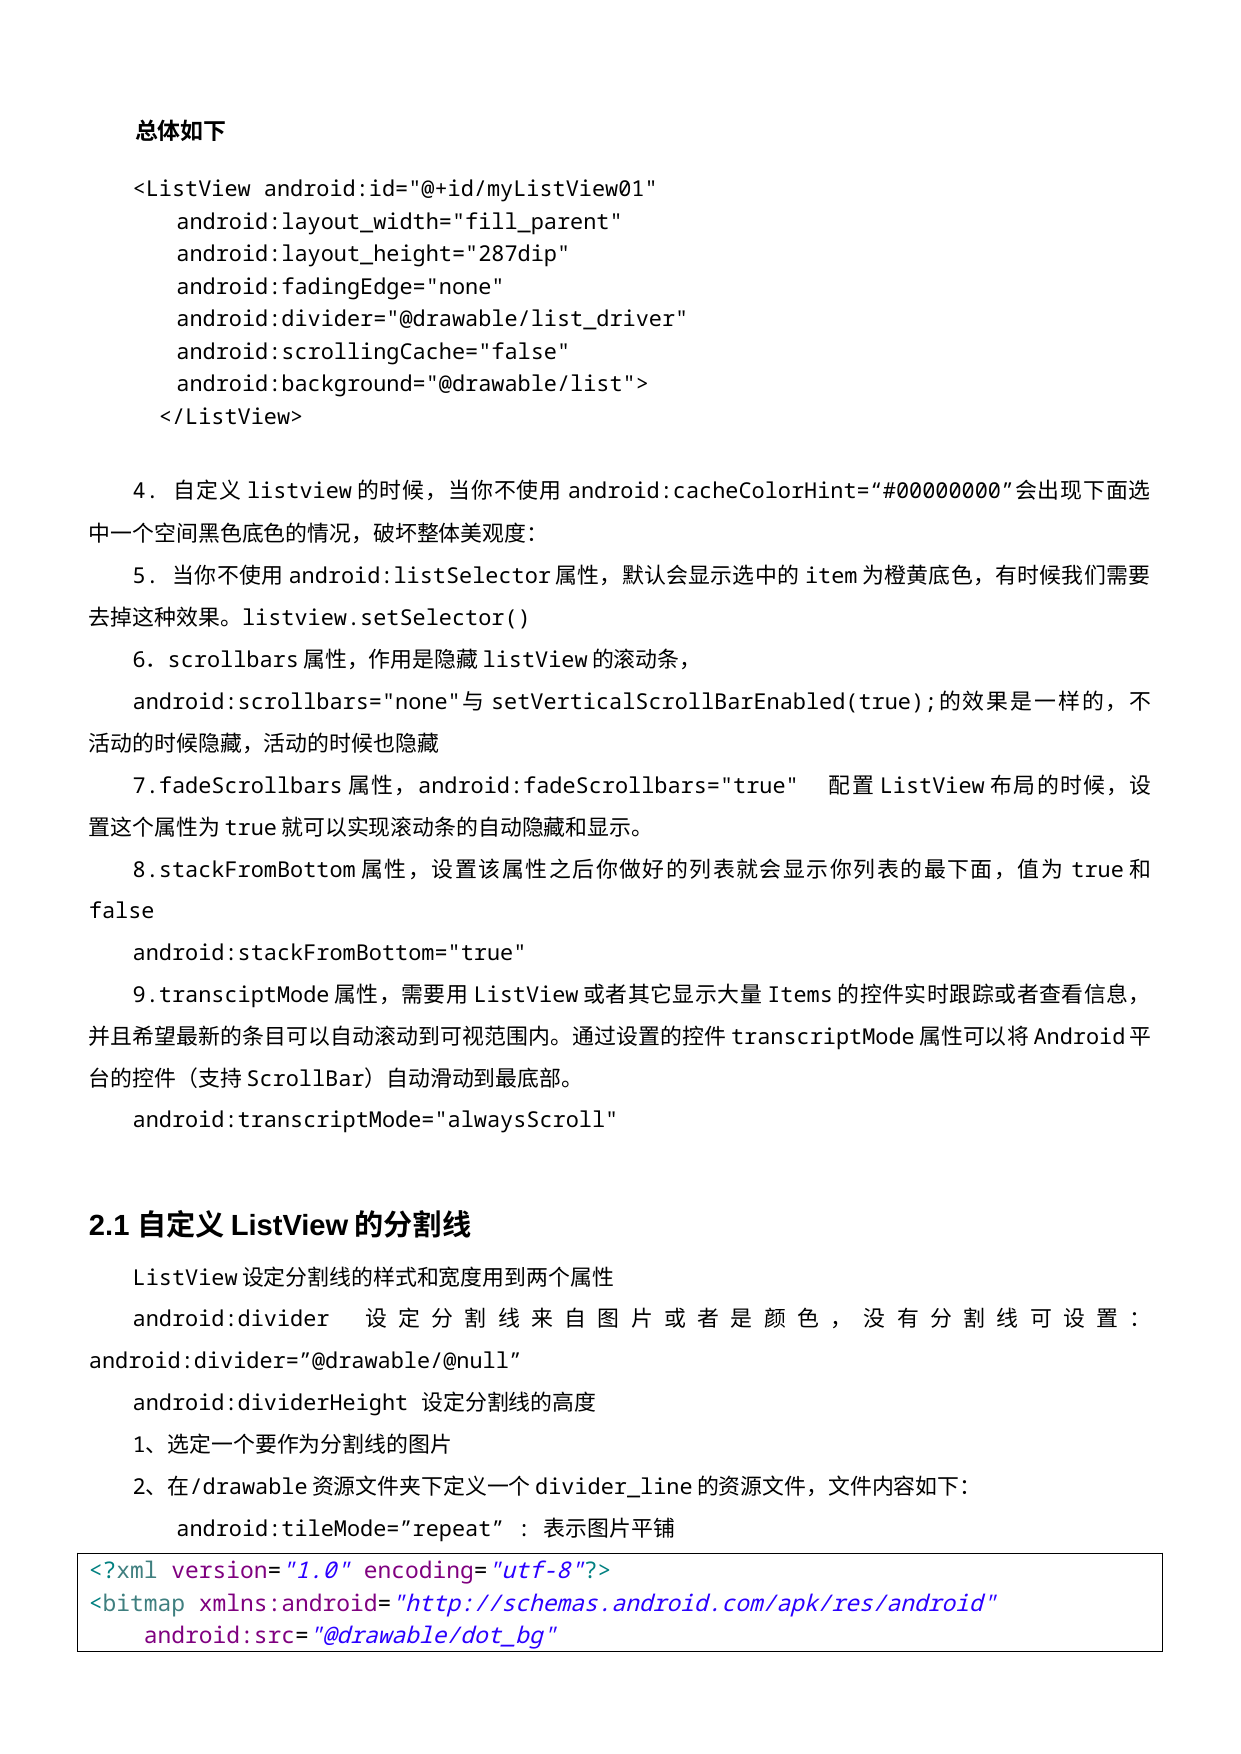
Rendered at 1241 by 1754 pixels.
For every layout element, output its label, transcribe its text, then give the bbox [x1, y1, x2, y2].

text 1、选定一个要作为分割线的图片 [89, 1427, 1152, 1459]
text 9.transciptMode属性，需要用ListView或者其它显示大量Items的控件实时跟踪或者查看信息，并且希望最新的条目可以自动滚动到可视范围内。通过设置的控件transcriptMode属性可以将Android平台的控件（支持ScrollBar）自动滑动到最底部。 [89, 977, 1152, 1094]
text android:divider="@drawable/list_driver" [89, 302, 1152, 334]
text android:divider 设定分割线来自图片或者是颜色，没有分割线可设置：android:divider=”@drawable/@null” [89, 1301, 1152, 1376]
subtitle 2.1 自定义ListView的分割线 [89, 1190, 1152, 1255]
text android:stackFromBottom="true" [89, 935, 1152, 968]
text </ListView> [89, 399, 1152, 432]
text android:fadingEdge="none" [89, 269, 1152, 302]
text android:layout_width="fill_parent" [89, 204, 1152, 237]
text android:transcriptMode="alwaysScroll" [89, 1103, 1152, 1136]
text 6．scrollbars属性，作用是隐藏listView的滚动条， [89, 642, 1152, 674]
text 2、在/drawable资源文件夹下定义一个divider_line的资源文件，文件内容如下： [89, 1469, 1152, 1501]
text ListView设定分割线的样式和宽度用到两个属性 [89, 1259, 1152, 1292]
text 8.stackFromBottom属性，设置该属性之后你做好的列表就会显示你列表的最下面，值为true和false [89, 852, 1152, 927]
text android:layout_height="287dip" [89, 237, 1152, 269]
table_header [78, 1554, 1162, 1651]
text android:scrollbars="none"与setVerticalScrollBarEnabled(true);的效果是一样的，不活动的时候隐藏，活动的时候也隐藏 [89, 683, 1152, 758]
text <ListView android:id="@+id/myListView01" [89, 172, 1152, 204]
text 5. 当你不使用android:listSelector属性，默认会显示选中的item为橙黄底色，有时候我们需要去掉这种效果。listview.setSelector() [89, 557, 1152, 632]
text android:dividerHeight 设定分割线的高度 [89, 1385, 1152, 1417]
text 4. 自定义listview的时候，当你不使用android:cacheColorHint=“#00000000”会出现下面选中一个空间黑色底色的情况，破坏整体美观度： [89, 473, 1152, 548]
text 总体如下 [89, 97, 1152, 162]
text 7.fadeScrollbars属性，android:fadeScrollbars="true" 配置ListView布局的时候，设置这个属性为true就可以实现滚动条的自动隐藏和显示。 [89, 768, 1152, 842]
text android:background="@drawable/list"> [89, 367, 1152, 399]
text android:tileMode=”repeat” : 表示图片平铺 [89, 1511, 1152, 1543]
text android:scrollingCache="false" [89, 334, 1152, 367]
